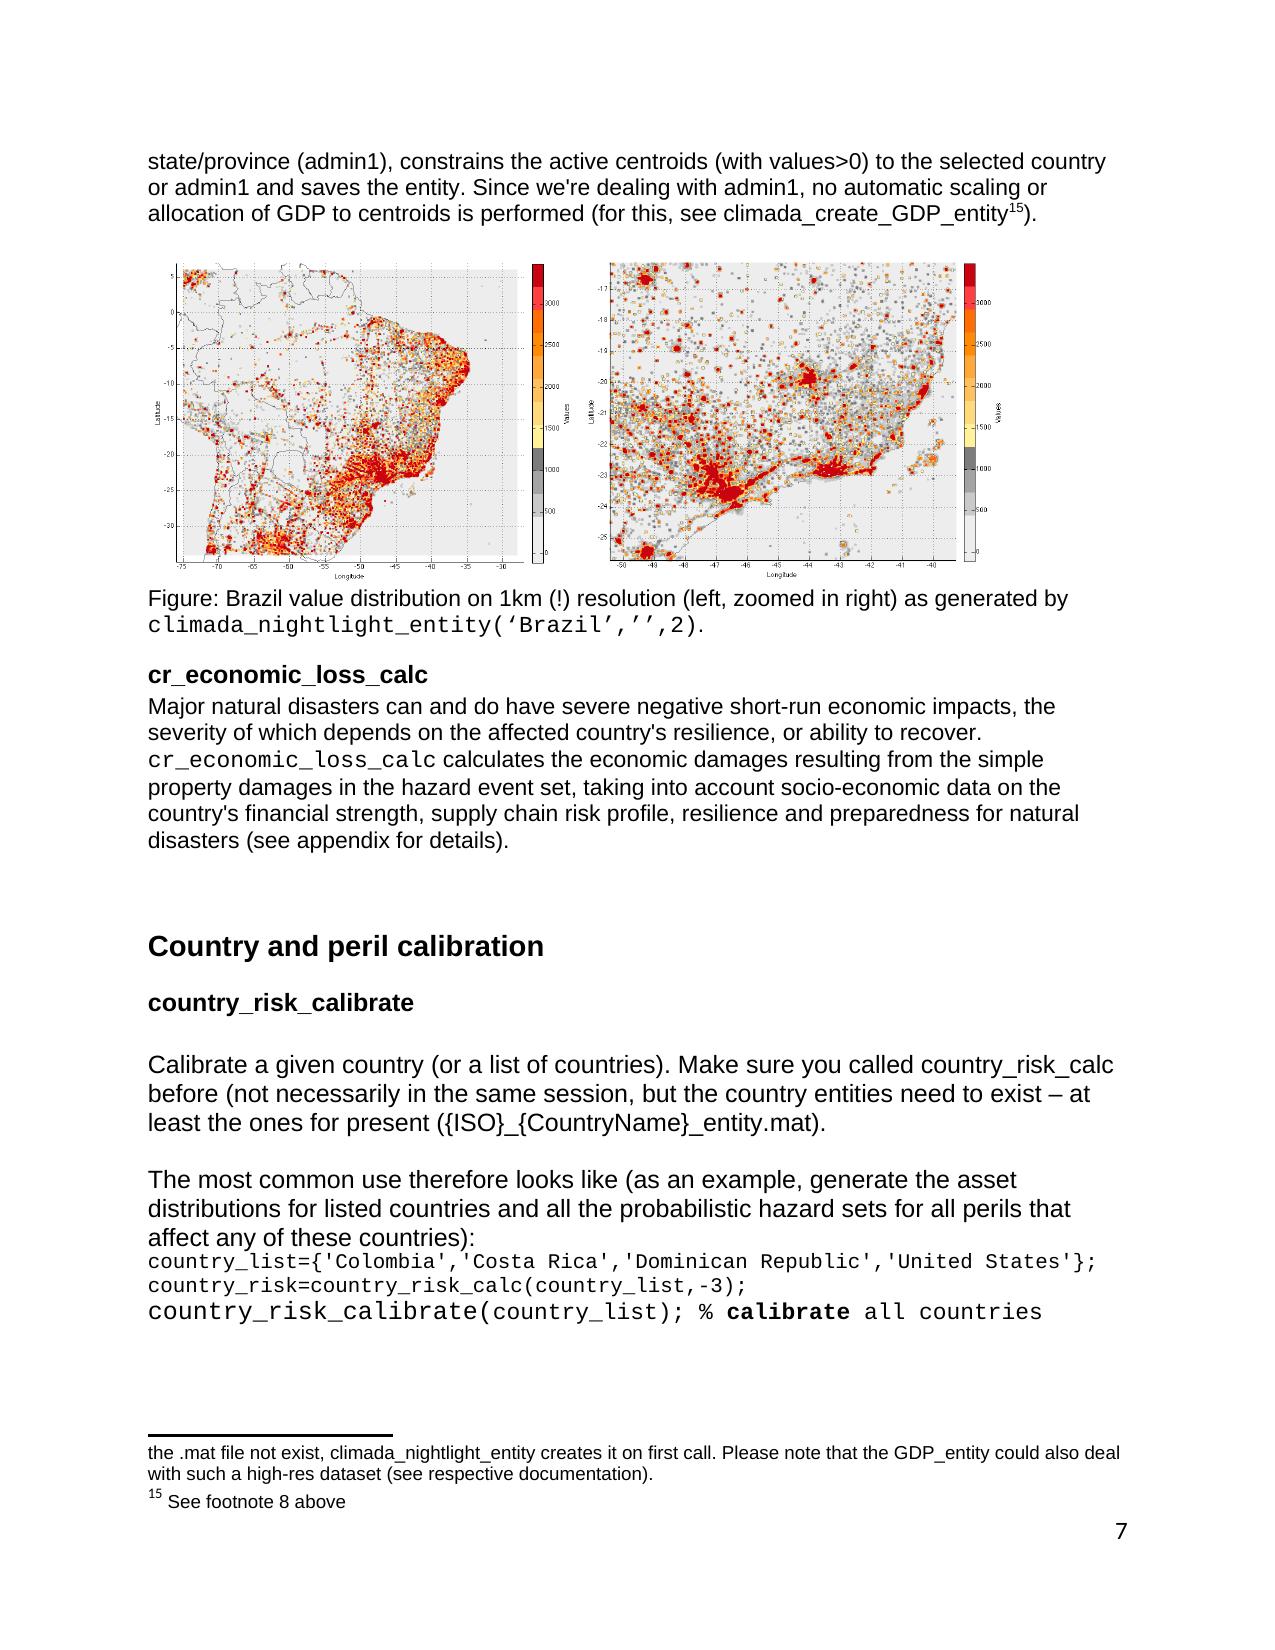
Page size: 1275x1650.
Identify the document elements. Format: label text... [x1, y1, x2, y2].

text country_risk_calibrate(country_list); % calibrate all countries [148, 1299, 1127, 1327]
text Calibrate a given country (or a list of countries). Make sure you called country_risk_calc before (not necessarily in the same session, but the country entities need to exist – at least the ones for present ({ISO}_{CountryName}_entity.mat). [148, 1050, 1127, 1136]
picture [147, 253, 1011, 585]
text Figure: Brazil value distribution on 1km (!) resolution (left, zoomed in right) as generated by climada_nightlight_entity(‘Brazil’,’’,2). [148, 584, 1127, 639]
text country_list={'Colombia','Costa Rica','Dominican Republic','United States'}; country_risk=country_risk_calc(country_list,-3); [148, 1251, 1127, 1299]
subtitle country_risk_calibrate [148, 988, 1127, 1017]
subtitle cr_economic_loss_calc [148, 660, 1127, 689]
subtitle Country and peril calibration [148, 929, 1127, 963]
text Major natural disasters can and do have severe negative short-run economic impacts, the severity of which depends on the affected country's resilience, or ability to recover. cr_economic_loss_calc calculates the economic damages resulting from the simple property damages in the hazard event set, taking into account socio-economic data on the country's financial strength, supply chain risk profile, resilience and preparedness for natural disasters (see appendix for details). [148, 693, 1127, 853]
